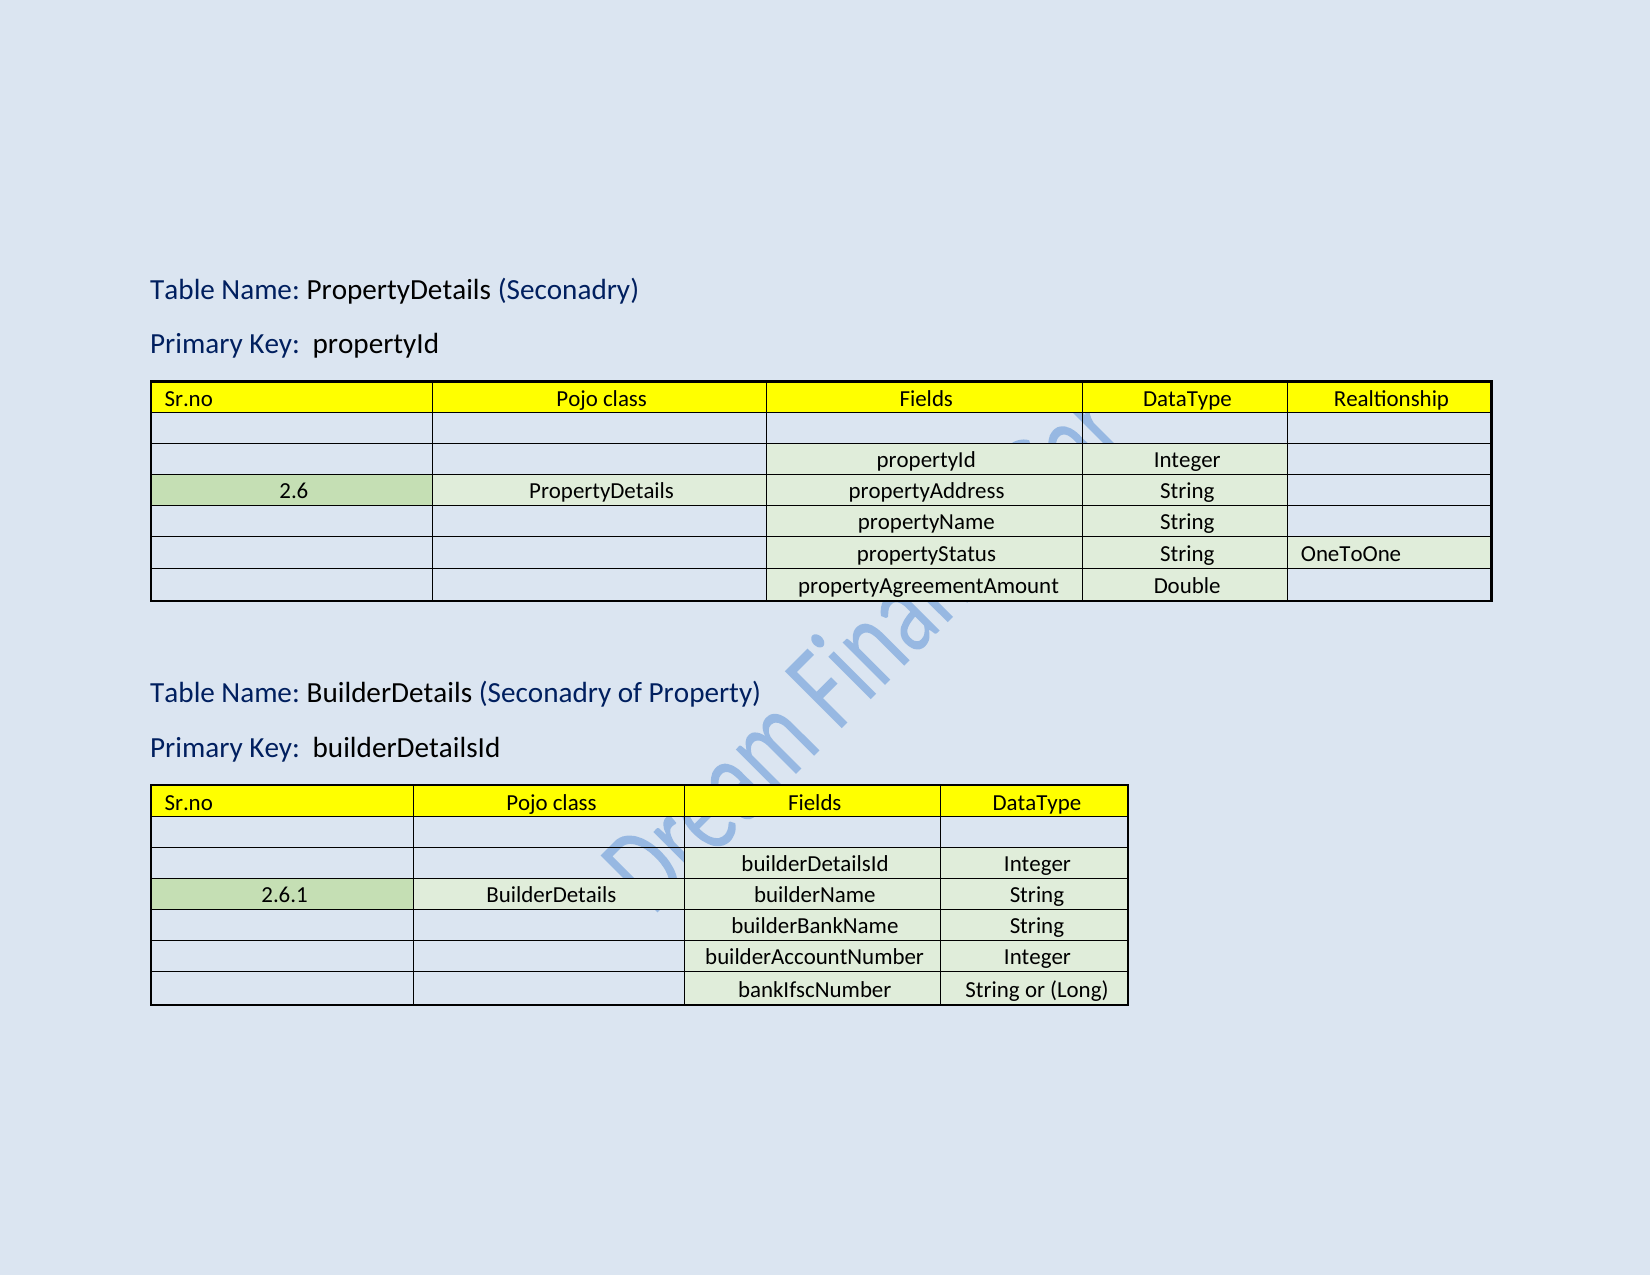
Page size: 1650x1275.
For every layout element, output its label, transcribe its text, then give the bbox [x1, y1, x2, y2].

table_cell 2.6 [152, 475, 432, 505]
table_cell [1083, 413, 1287, 443]
table_header Fields [685, 786, 940, 816]
table_cell Integer [1083, 444, 1287, 474]
table_cell String [1083, 537, 1287, 568]
table_header DataType [941, 786, 1127, 816]
table_cell [152, 941, 413, 971]
table_cell [414, 972, 684, 1004]
table_cell [152, 506, 432, 536]
table_header Pojo class [433, 383, 766, 412]
table_cell String [1083, 475, 1287, 505]
text Table Name: BuilderDetails (Seconadry of Property) Primary Key: builderDetailsId [150, 674, 763, 764]
table_cell [152, 848, 413, 878]
table_cell [414, 848, 684, 878]
table_cell [433, 413, 766, 443]
table_cell [414, 910, 684, 940]
table_cell builderDetailsId [685, 848, 940, 878]
table_cell [1288, 413, 1490, 443]
table_cell builderBankName [685, 910, 940, 940]
table_cell String [941, 879, 1127, 909]
table_cell OneToOne [1288, 537, 1490, 568]
table_cell builderName [685, 879, 940, 909]
table_cell PropertyDetails [433, 475, 766, 505]
table_header Fields [767, 383, 1082, 412]
table_cell 2.6.1 [152, 879, 413, 909]
table_cell String [941, 910, 1127, 940]
table_cell [1288, 444, 1490, 474]
table_cell [685, 817, 940, 847]
table_header Pojo class [414, 786, 684, 816]
table_cell propertyStatus [767, 537, 1082, 568]
table_cell [1288, 475, 1490, 505]
table_cell bankIfscNumber [685, 972, 940, 1004]
table_header Sr.no [152, 383, 432, 412]
table_cell propertyName [767, 506, 1082, 536]
table_cell propertyAgreementAmount [767, 569, 1082, 600]
table_cell [152, 444, 432, 474]
table_cell [152, 817, 413, 847]
table_cell [414, 941, 684, 971]
table_header DataType [1083, 383, 1287, 412]
table_cell [433, 569, 766, 600]
table_cell propertyId [767, 444, 1082, 474]
table_cell String or (Long) [941, 972, 1127, 1004]
table_cell [941, 817, 1127, 847]
table_cell [152, 537, 432, 568]
table_cell [433, 444, 766, 474]
table_cell [767, 413, 1082, 443]
table_header Realtionship [1288, 383, 1490, 412]
table_header Sr.no [152, 786, 413, 816]
table_cell propertyAddress [767, 475, 1082, 505]
table_cell [152, 413, 432, 443]
table_cell Integer [941, 941, 1127, 971]
table_cell [152, 569, 432, 600]
table_cell [152, 910, 413, 940]
table_cell [152, 972, 413, 1004]
table_cell Integer [941, 848, 1127, 878]
table_cell Double [1083, 569, 1287, 600]
table_cell [433, 506, 766, 536]
table_cell builderAccountNumber [685, 941, 940, 971]
text Table Name: PropertyDetails (Seconadry) Primary Key: propertyId [150, 271, 641, 361]
table_cell [433, 537, 766, 568]
table_cell [1288, 506, 1490, 536]
table_cell [1288, 569, 1490, 600]
table_cell String [1083, 506, 1287, 536]
table_cell [414, 817, 684, 847]
table_cell BuilderDetails [414, 879, 684, 909]
